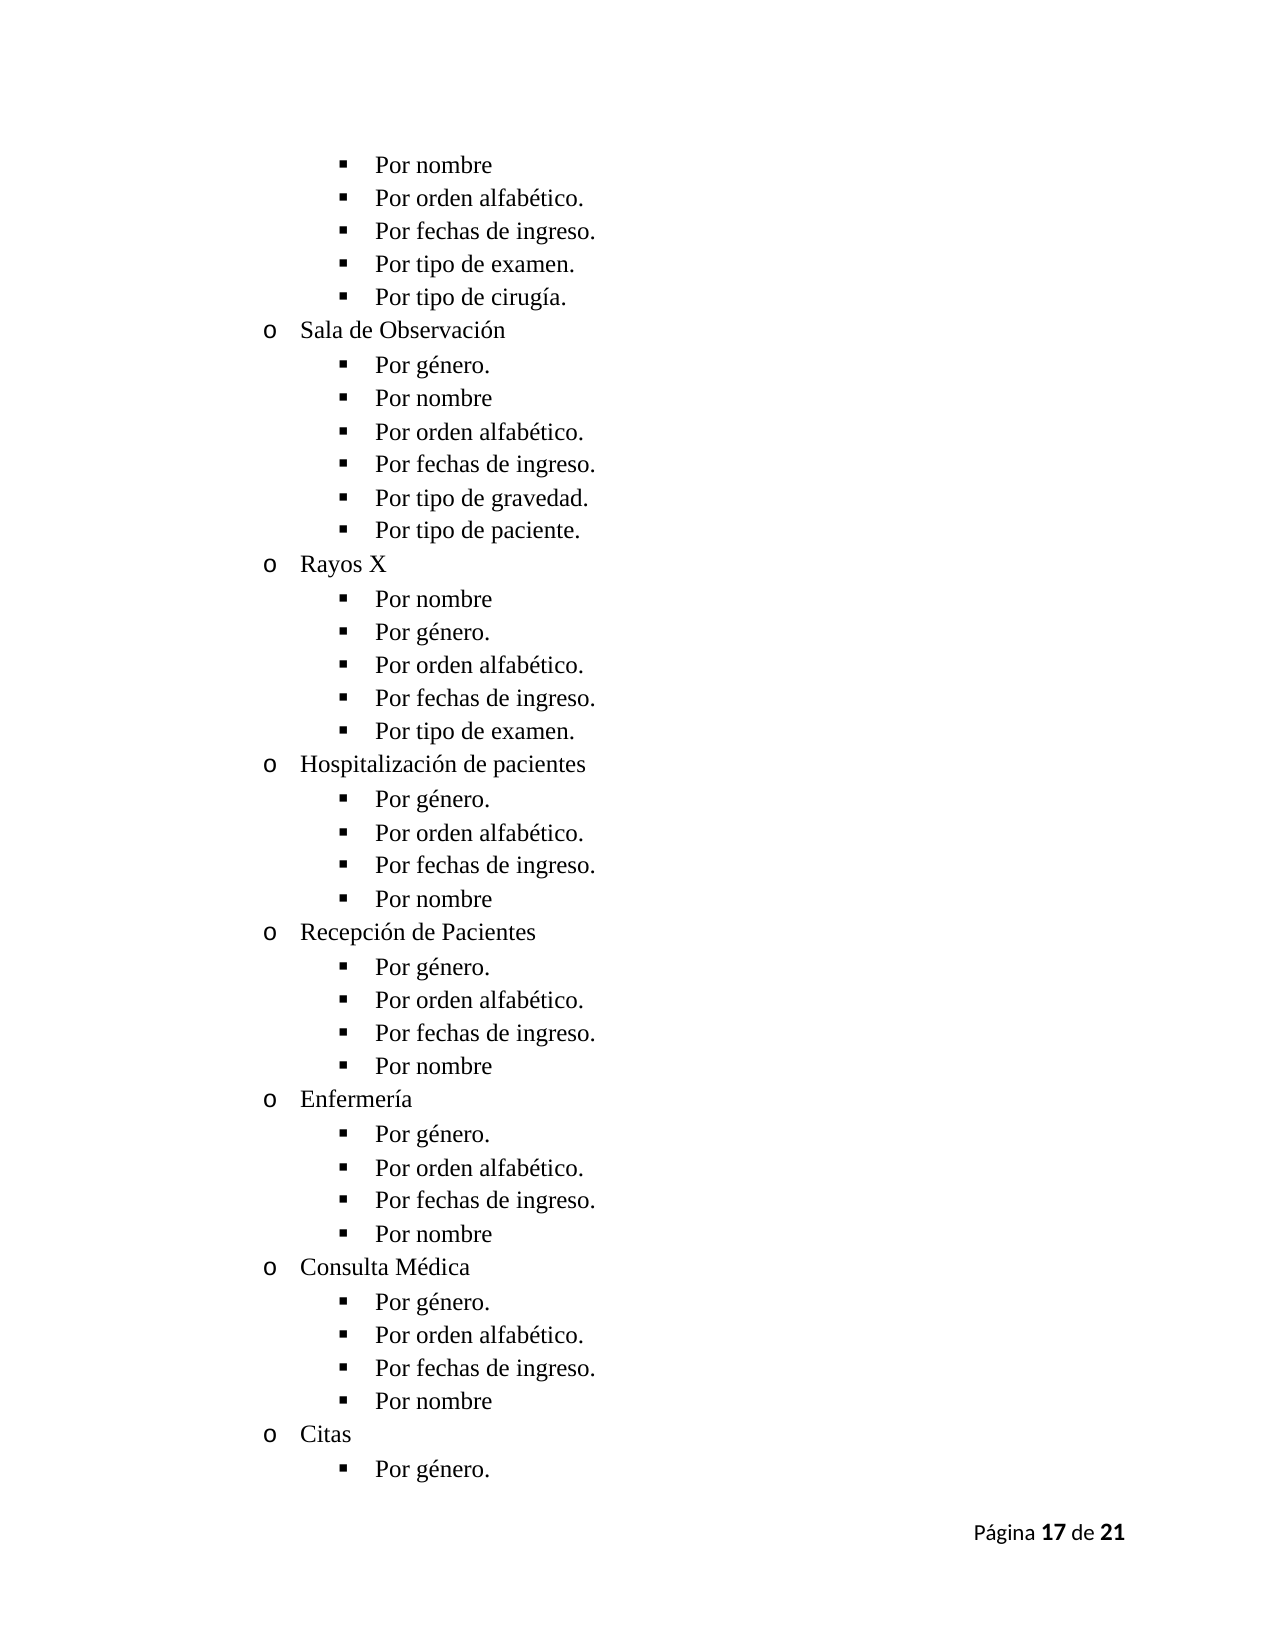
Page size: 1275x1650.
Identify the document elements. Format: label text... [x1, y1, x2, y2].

list Por género. [337, 1119, 1125, 1148]
list Por fechas de ingreso. [337, 683, 1125, 712]
list Recepción de Pacientes [262, 917, 1125, 947]
list Por orden alfabético. [337, 818, 1125, 846]
list Por nombre [337, 1051, 1125, 1080]
list Por tipo de paciente. [337, 516, 1125, 544]
list Por nombre [337, 884, 1125, 912]
list Por fechas de ingreso. [337, 449, 1125, 478]
list Por nombre [337, 584, 1125, 613]
list Por fechas de ingreso. [337, 851, 1125, 879]
list Por nombre [337, 150, 1125, 179]
list Por género. [337, 1454, 1125, 1483]
list Por fechas de ingreso. [337, 216, 1125, 245]
list Por género. [337, 1287, 1125, 1316]
list Consulta Médica [262, 1252, 1125, 1282]
list Por fechas de ingreso. [337, 1353, 1125, 1382]
list Por tipo de cirugía. [337, 282, 1125, 311]
list Por tipo de gravedad. [337, 483, 1125, 511]
list Por orden alfabético. [337, 985, 1125, 1014]
list Por fechas de ingreso. [337, 1186, 1125, 1214]
list Por orden alfabético. [337, 650, 1125, 679]
list Enfermería [262, 1084, 1125, 1115]
list Por orden alfabético. [337, 417, 1125, 445]
list Por género. [337, 952, 1125, 981]
list Citas [262, 1419, 1125, 1450]
list Por fechas de ingreso. [337, 1018, 1125, 1047]
list Por tipo de examen. [337, 716, 1125, 745]
list Por orden alfabético. [337, 1153, 1125, 1181]
list Por género. [337, 351, 1125, 379]
list Por género. [337, 617, 1125, 646]
list Por nombre [337, 1219, 1125, 1247]
list Por nombre [337, 1386, 1125, 1415]
list Por tipo de examen. [337, 249, 1125, 278]
list Por orden alfabético. [337, 1320, 1125, 1349]
list Por género. [337, 784, 1125, 813]
list Rayos X [262, 549, 1125, 579]
list Hospitalización de pacientes [262, 749, 1125, 780]
list Por orden alfabético. [337, 183, 1125, 212]
list Por nombre [337, 383, 1125, 412]
list Sala de Observación [262, 315, 1125, 346]
